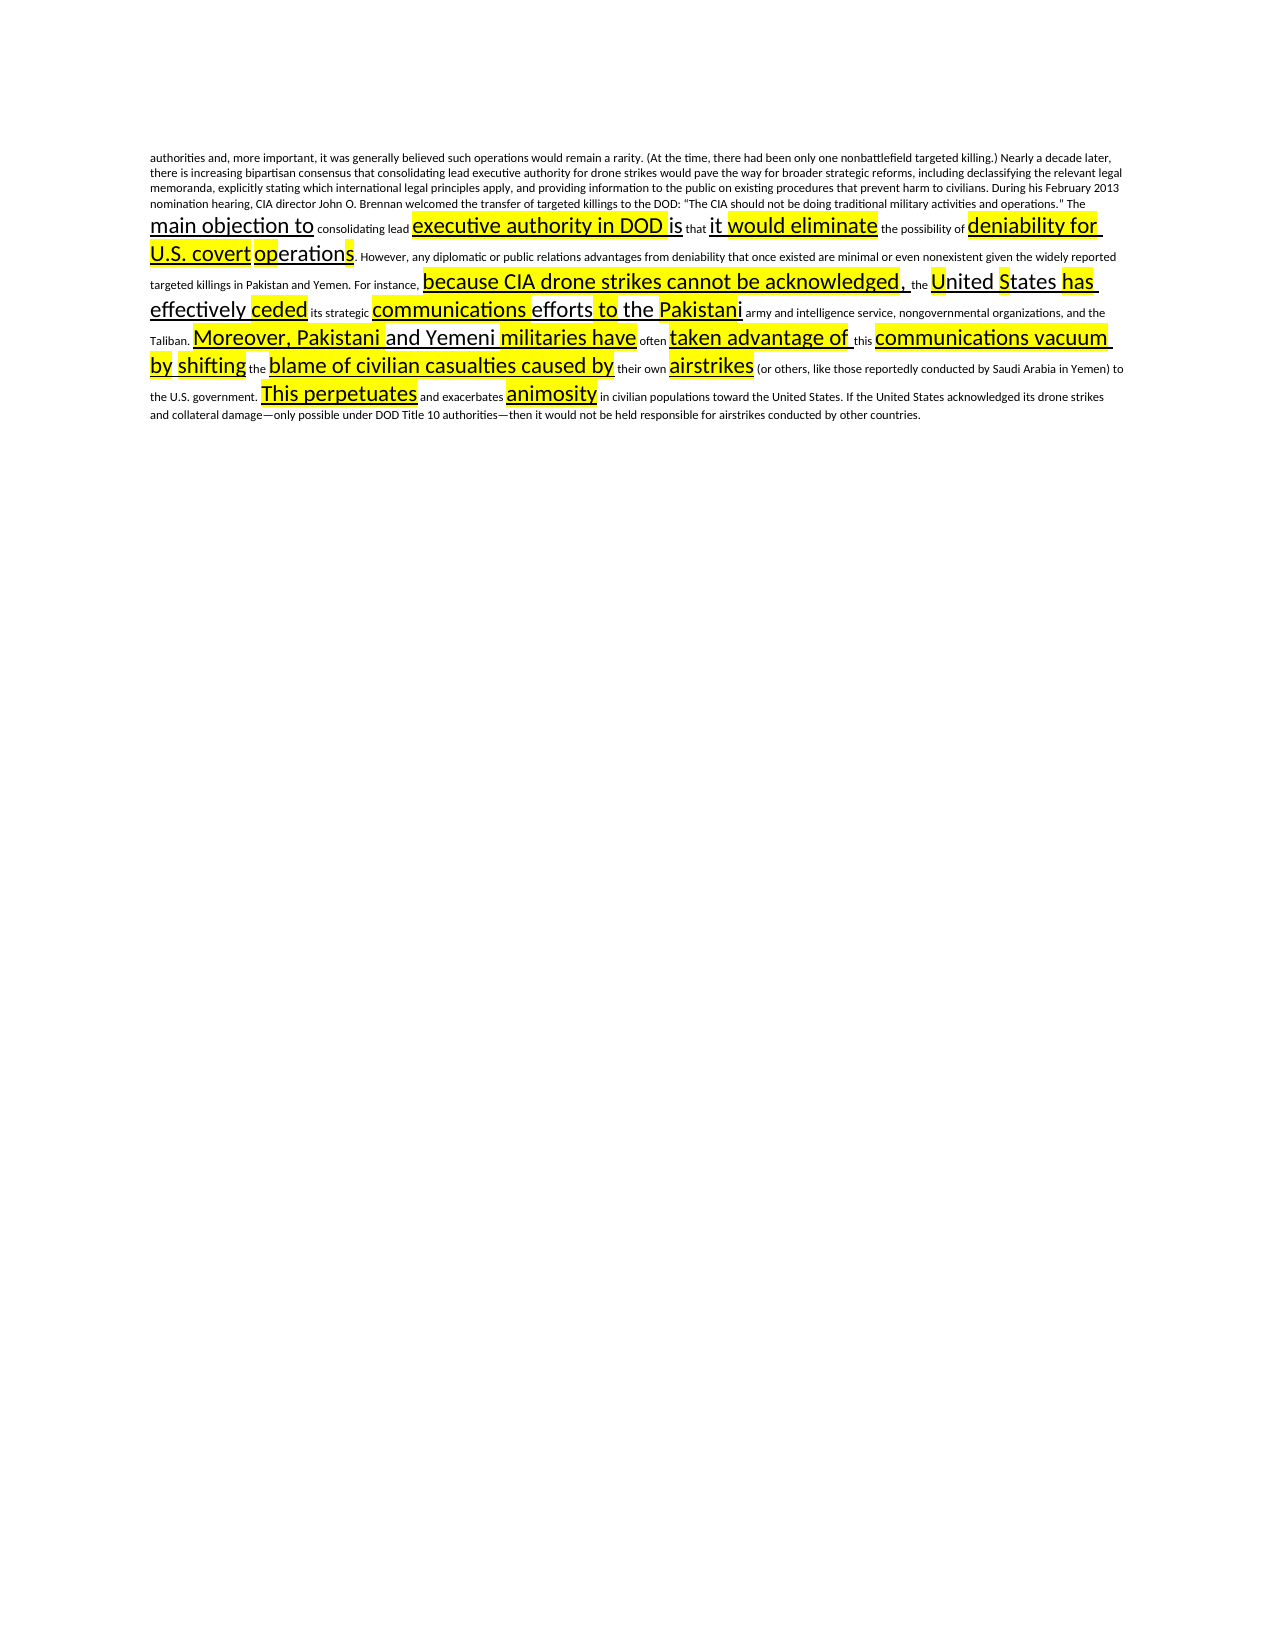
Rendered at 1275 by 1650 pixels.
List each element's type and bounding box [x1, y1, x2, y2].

text [150, 150, 1125, 423]
